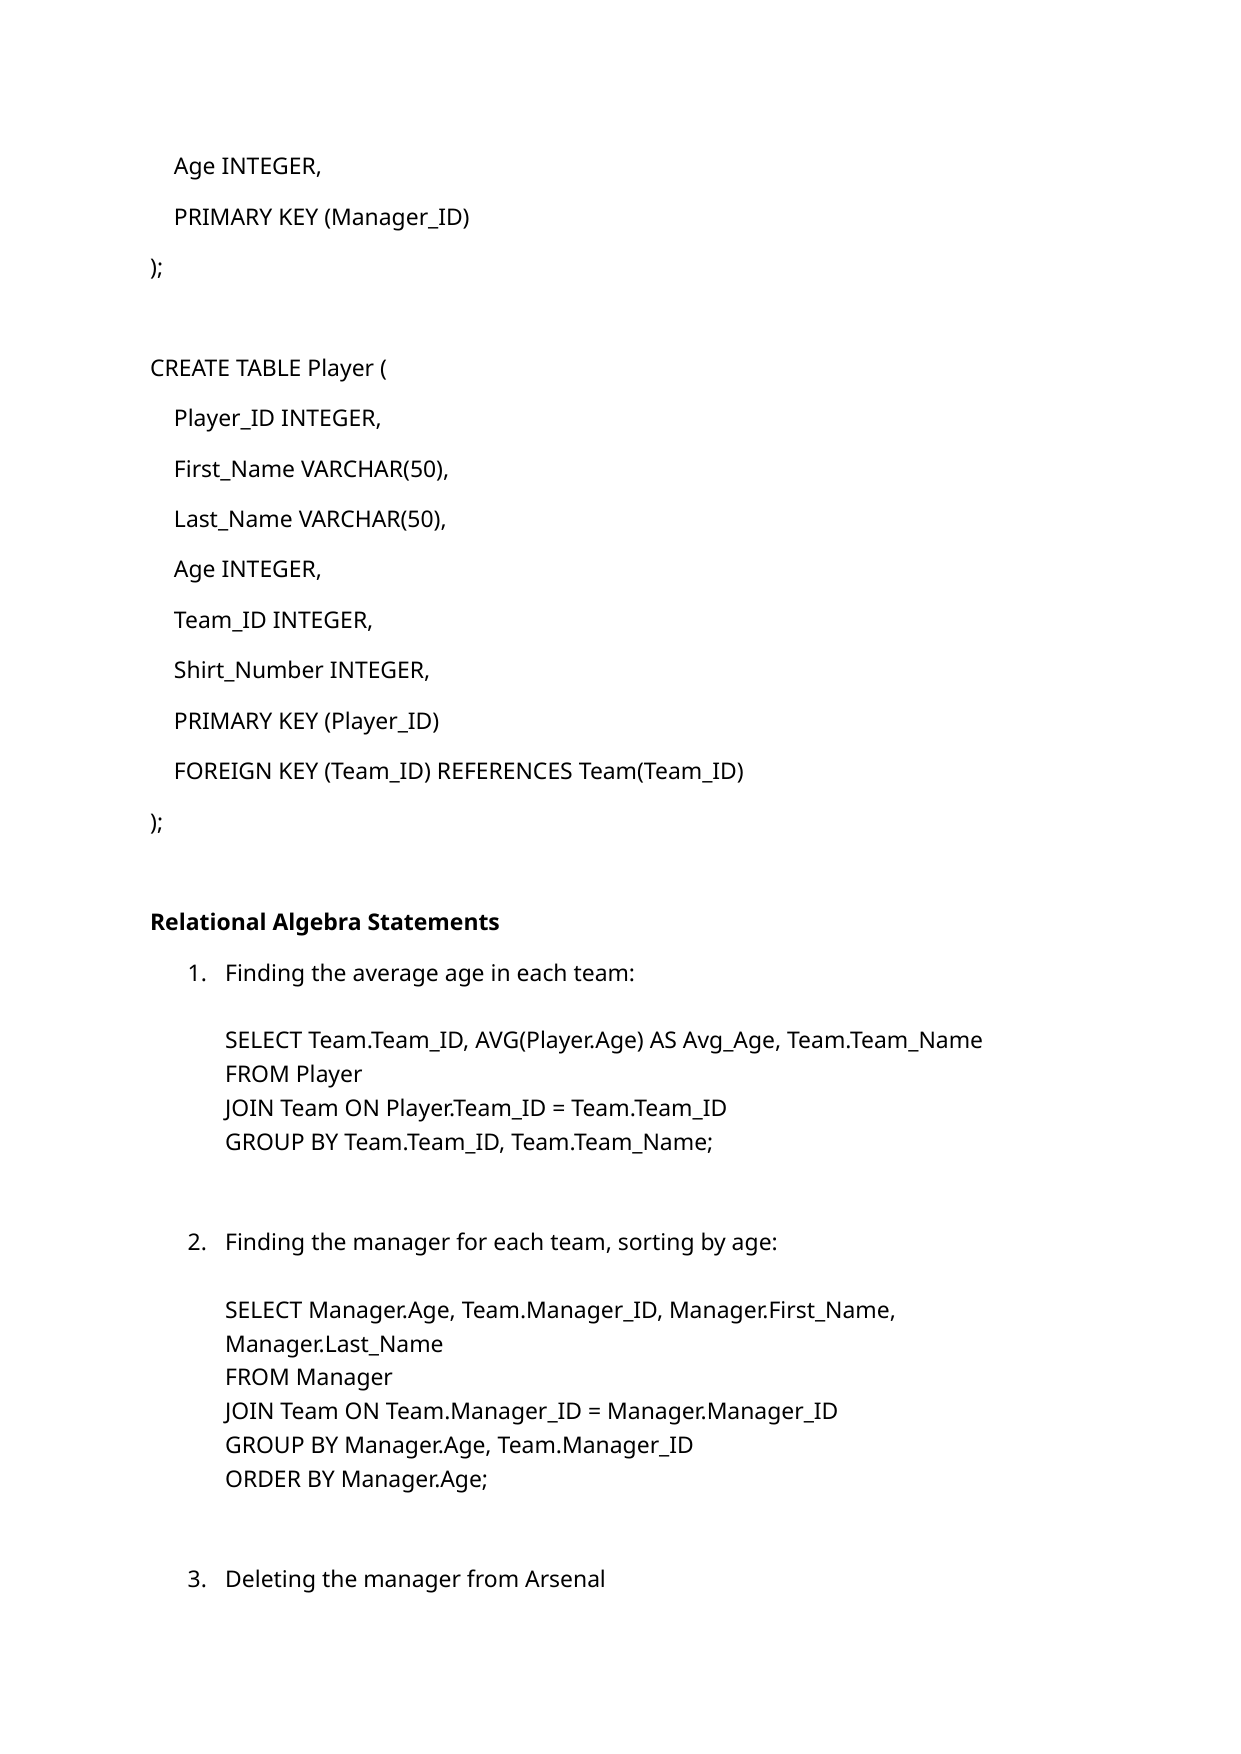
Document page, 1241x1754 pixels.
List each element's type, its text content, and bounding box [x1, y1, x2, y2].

text ); [150, 805, 1090, 837]
text Last_Name VARCHAR(50), [150, 503, 1090, 534]
list Deleting the manager from Arsenal [187, 1563, 1090, 1594]
list GROUP BY Manager.Age, Team.Manager_ID [225, 1429, 1090, 1460]
text First_Name VARCHAR(50), [150, 452, 1090, 484]
text PRIMARY KEY (Player_ID) [150, 704, 1090, 736]
text Player_ID INTEGER, [150, 402, 1090, 433]
text Relational Algebra Statements [150, 906, 1090, 937]
text CREATE TABLE Player ( [150, 352, 1090, 383]
list JOIN Team ON Team.Manager_ID = Manager.Manager_ID [225, 1395, 1090, 1426]
text Shirt_Number INTEGER, [150, 654, 1090, 685]
list ORDER BY Manager.Age; [225, 1462, 1090, 1494]
text FOREIGN KEY (Team_ID) REFERENCES Team(Team_ID) [150, 755, 1090, 786]
text PRIMARY KEY (Manager_ID) [150, 200, 1090, 232]
text Age INTEGER, [150, 553, 1090, 584]
list Finding the manager for each team, sorting by age: [187, 1226, 1090, 1291]
list SELECT Team.Team_ID, AVG(Player.Age) AS Avg_Age, Team.Team_Name FROM Player JOIN Team ON Player.Team_ID = Team.Team_ID GROUP BY Team.Team_ID, Team.Team_Name; [225, 1024, 1090, 1157]
list Finding the average age in each team: [187, 957, 1090, 988]
text ); [150, 251, 1090, 282]
text Team_ID INTEGER, [150, 604, 1090, 635]
list SELECT Manager.Age, Team.Manager_ID, Manager.First_Name, Manager.Last_Name [225, 1294, 1090, 1359]
text Age INTEGER, [150, 150, 1090, 181]
list FROM Manager [225, 1361, 1090, 1392]
